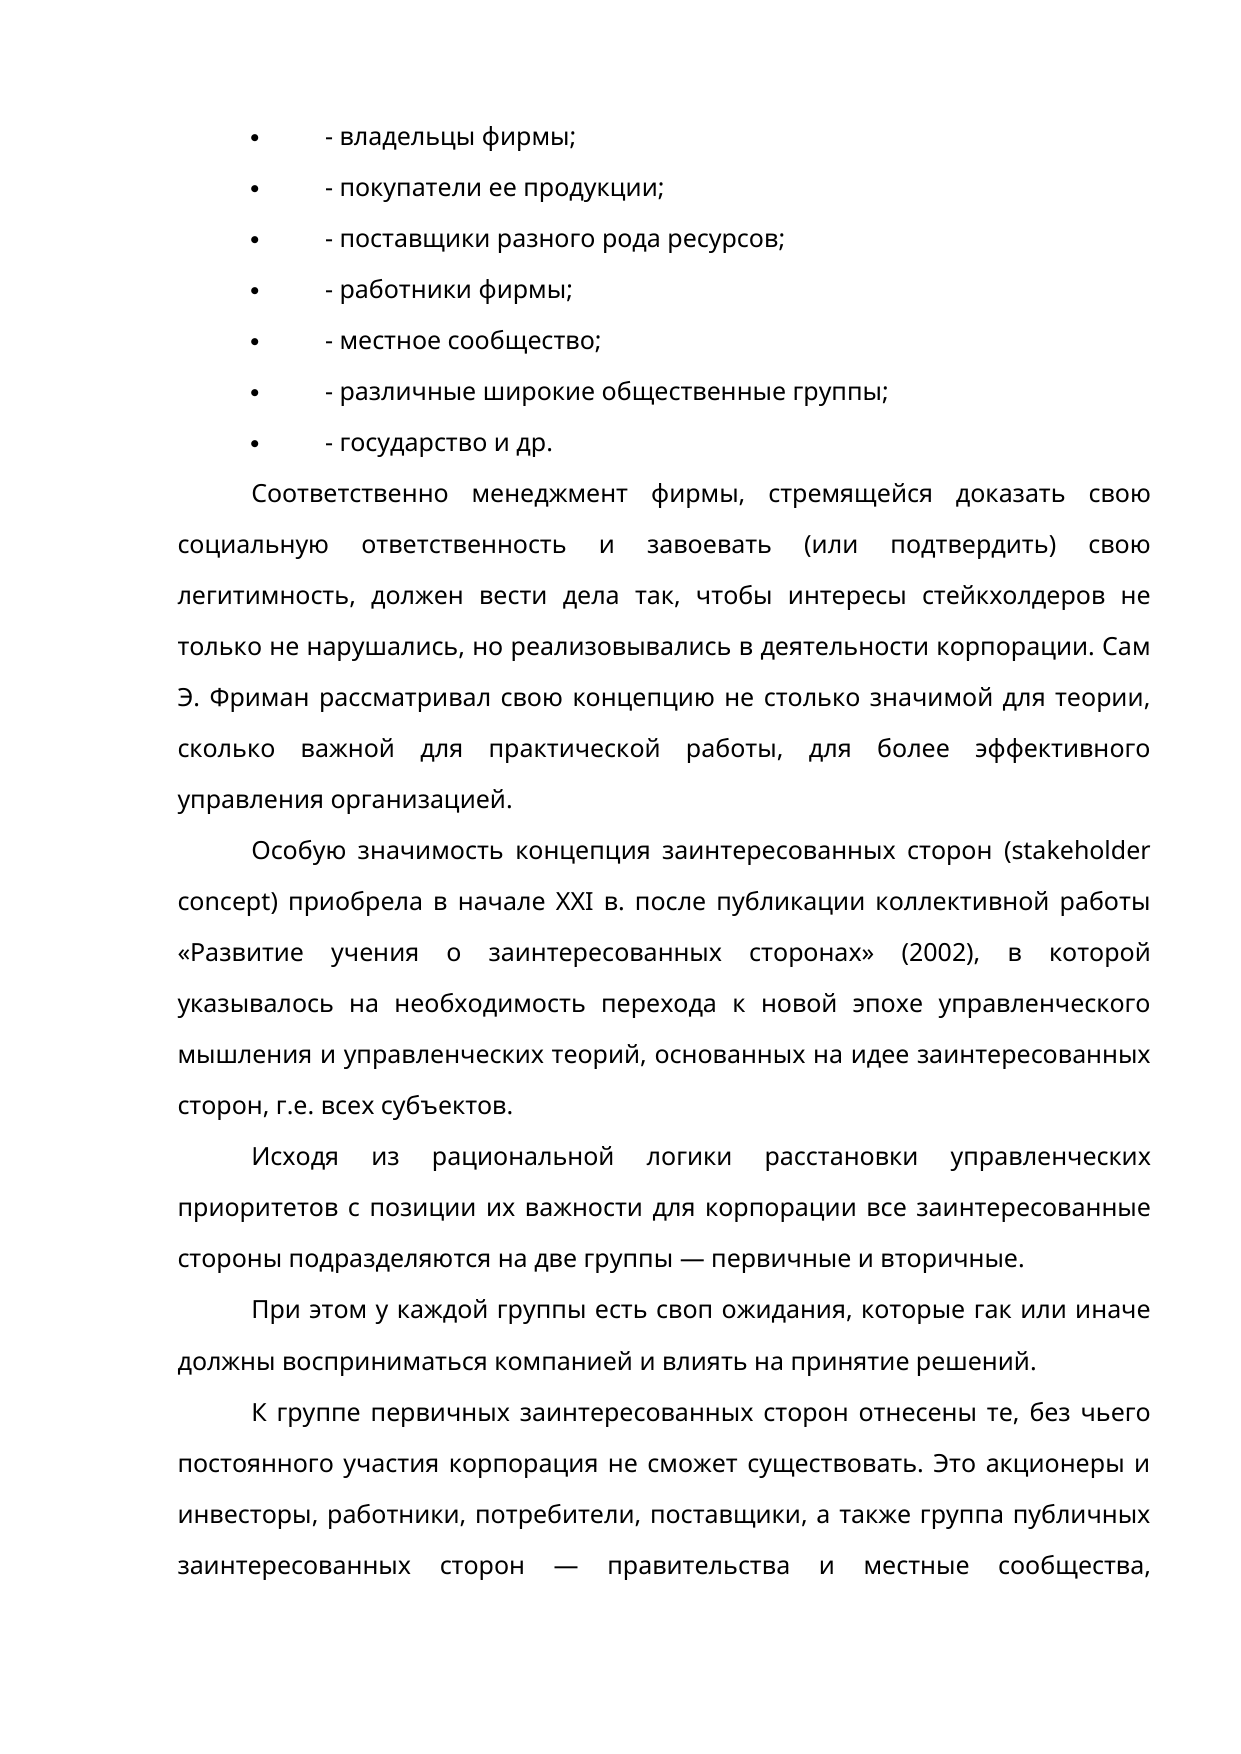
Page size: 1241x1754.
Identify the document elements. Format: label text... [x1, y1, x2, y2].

text Исходя из рациональной логики расстановки управленческих приоритетов с позиции их важности для корпорации все заинтересованные стороны подразделяются на две группы — первичные и вторичные. [177, 1139, 1152, 1275]
list - различные широкие общественные группы; [177, 373, 1152, 407]
text При этом у каждой группы есть своп ожидания, которые гак или иначе должны восприниматься компанией и влиять на принятие решений. [177, 1292, 1152, 1377]
list - государство и др. [177, 424, 1152, 458]
list - работники фирмы; [177, 271, 1152, 305]
text Соответственно менеджмент фирмы, стремящейся доказать свою социальную ответственность и завоевать (или подтвердить) свою легитимность, должен вести дела так, чтобы интересы стейкхолдеров не только не нарушались, но реализовывались в деятельности корпорации. Сам Э. Фриман рассматривал свою концепцию не столько значимой для теории, сколько важной для практической работы, для более эффективного управления организацией. [177, 475, 1152, 816]
text Особую значимость концепция заинтересованных сторон (stakeholder concept) приобрела в начале XXI в. после публикации коллективной работы «Развитие учения о заинтересованных сторонах» (2002), в которой указывалось на необходимость перехода к новой эпохе управленческого мышления и управленческих теорий, основанных на идее заинтересованных сторон, г.е. всех субъектов. [177, 833, 1152, 1122]
list - покупатели ее продукции; [177, 169, 1152, 203]
list - поставщики разного рода ресурсов; [177, 220, 1152, 254]
list - местное сообщество; [177, 322, 1152, 356]
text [177, 1394, 1152, 1581]
list - владельцы фирмы; [177, 118, 1152, 152]
